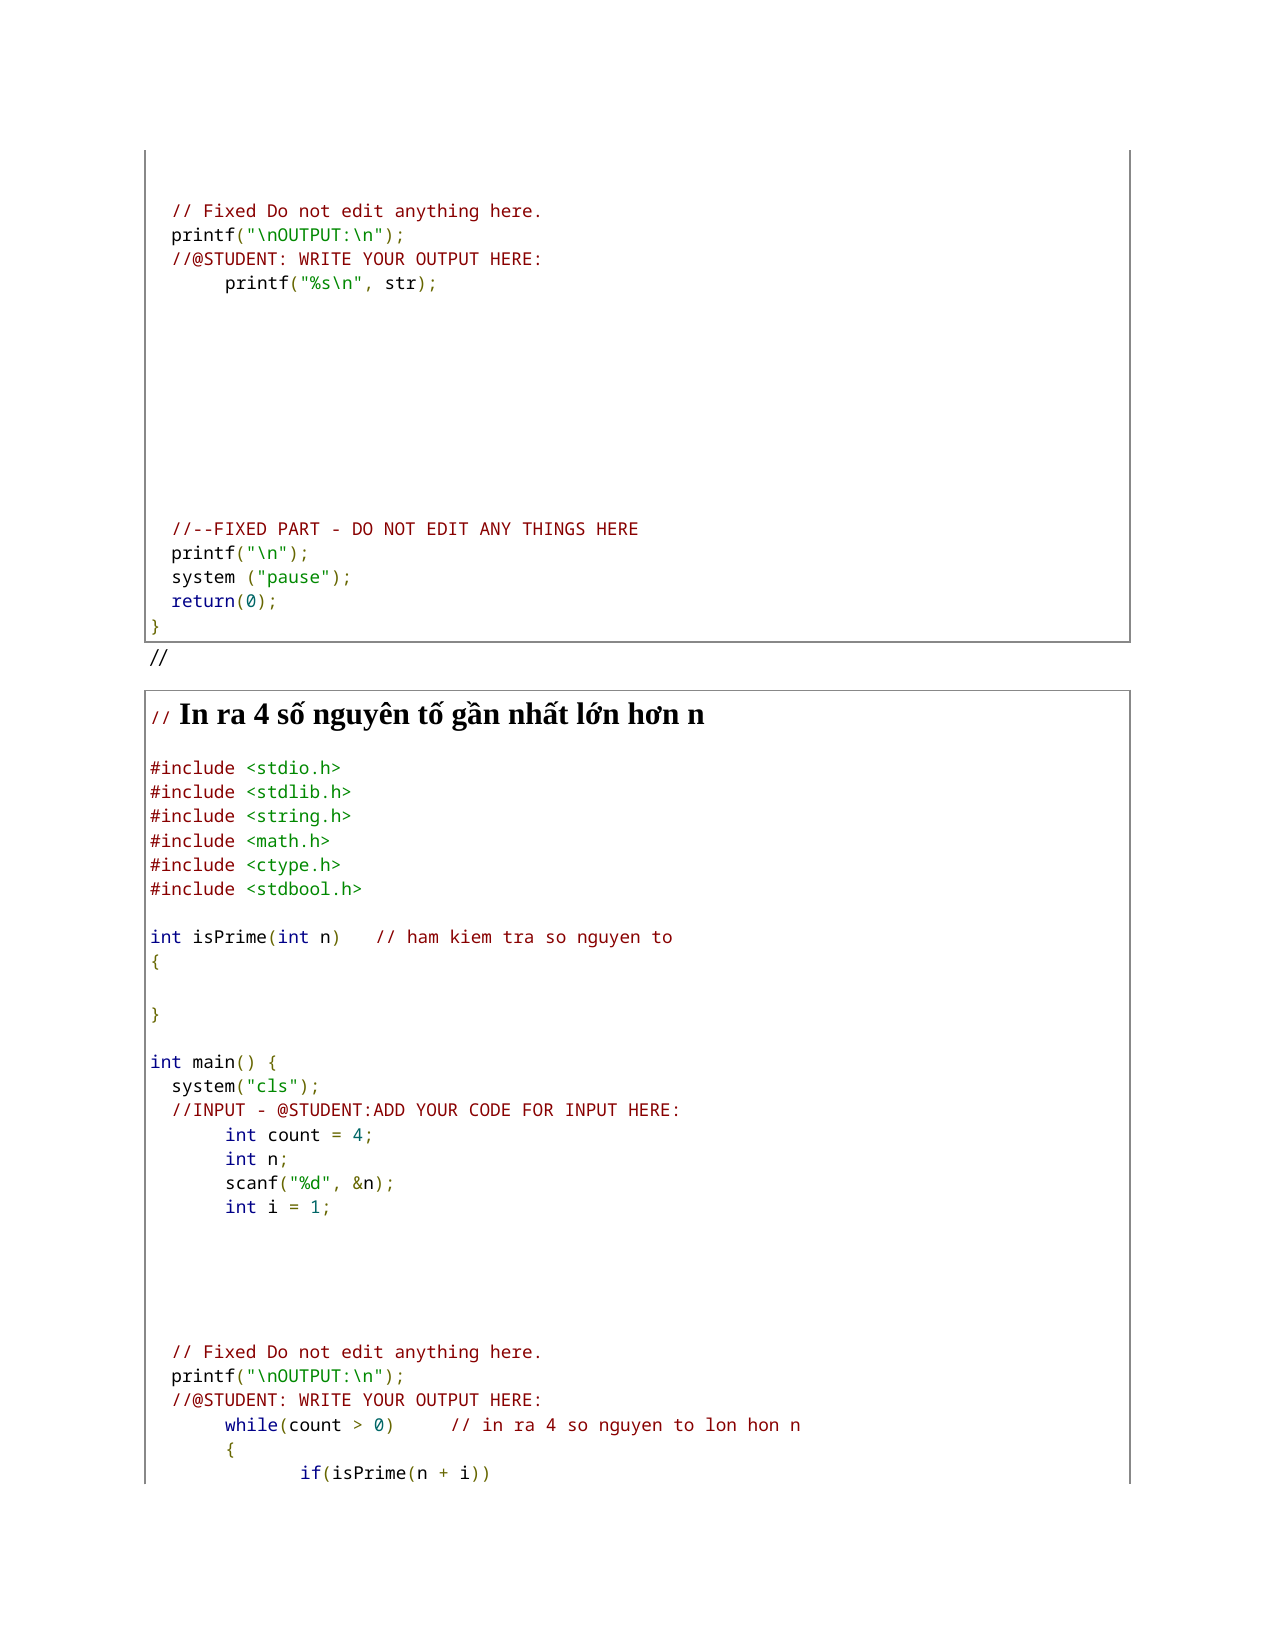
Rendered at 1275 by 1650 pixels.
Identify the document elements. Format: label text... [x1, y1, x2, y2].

text #include <stdlib.h> [150, 780, 1125, 804]
text #include <string.h> [150, 804, 1125, 828]
text } [146, 613, 1129, 641]
text printf("\n"); [150, 541, 1125, 565]
text // Fixed Do not edit anything here. [150, 1339, 1125, 1364]
text } [150, 1001, 1125, 1025]
text printf("\nOUTPUT:\n"); [150, 222, 1125, 247]
text #include <stdbool.h> [150, 876, 1125, 901]
text return(0); [150, 589, 1125, 613]
text //INPUT - @STUDENT:ADD YOUR CODE FOR INPUT HERE: [150, 1098, 1125, 1122]
text scanf("%d", &n); [150, 1170, 1125, 1194]
text printf("\nOUTPUT:\n"); [150, 1364, 1125, 1388]
text #include <ctype.h> [150, 852, 1125, 876]
text // In ra 4 số nguyên tố gần nhất lớn hơn n [146, 691, 1129, 731]
text system ("pause"); [150, 565, 1125, 589]
text int main() { [150, 1049, 1125, 1074]
text // [150, 643, 1125, 671]
text //@STUDENT: WRITE YOUR OUTPUT HERE: [150, 1388, 1125, 1412]
text //--FIXED PART - DO NOT EDIT ANY THINGS HERE [150, 516, 1125, 541]
text { [150, 949, 1125, 973]
text // Fixed Do not edit anything here. [150, 198, 1125, 222]
text if(isPrime(n + i)) [150, 1460, 1125, 1484]
text while(count > 0) // in ra 4 so nguyen to lon hon n [150, 1412, 1125, 1436]
text { [150, 1436, 1125, 1460]
text int i = 1; [150, 1194, 1125, 1219]
text int n; [150, 1146, 1125, 1170]
text int count = 4; [150, 1122, 1125, 1146]
text printf("%s\n", str); [150, 271, 1125, 295]
text //@STUDENT: WRITE YOUR OUTPUT HERE: [150, 247, 1125, 271]
text int isPrime(int n) // ham kiem tra so nguyen to [150, 925, 1125, 949]
text #include <math.h> [150, 828, 1125, 852]
text #include <stdio.h> [150, 756, 1125, 780]
text system("cls"); [150, 1074, 1125, 1098]
